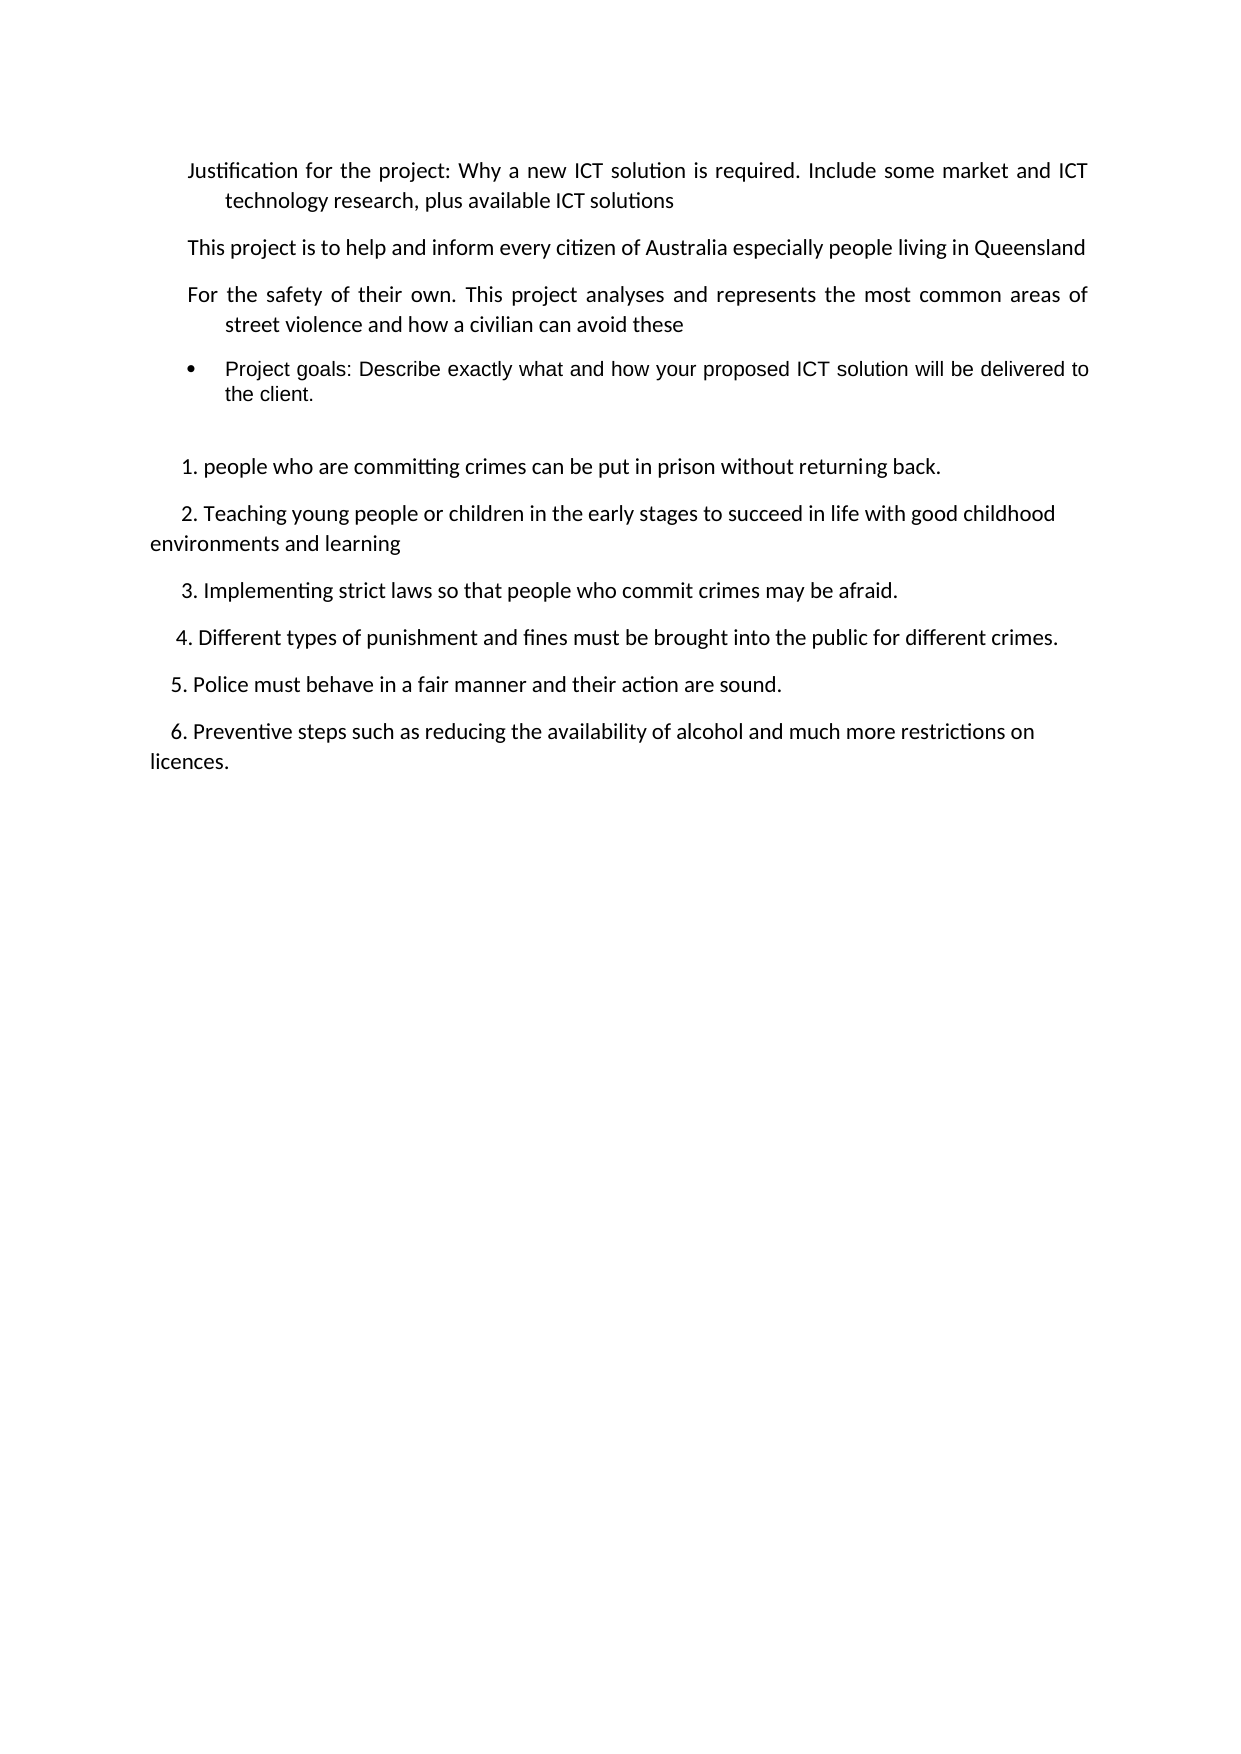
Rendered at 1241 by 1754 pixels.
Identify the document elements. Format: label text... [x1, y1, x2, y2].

text 4. Different types of punishment and fines must be brought into the public for different crimes. [150, 623, 1090, 651]
text For the safety of their own. This project analyses and represents the most common areas of street violence and how a civilian can avoid these [187, 280, 1090, 338]
text 3. Implementing strict laws so that people who commit crimes may be afraid. [150, 576, 1090, 604]
text 2. Teaching young people or children in the early stages to succeed in life with good childhood environments and learning [150, 499, 1090, 557]
text 1. people who are committing crimes can be put in prison without returning back. [150, 452, 1090, 480]
text Justification for the project: Why a new ICT solution is required. Include some market and ICT technology research, plus available ICT solutions [187, 156, 1090, 214]
text 6. Preventive steps such as reducing the availability of alcohol and much more restrictions on licences. [150, 717, 1090, 775]
text This project is to help and inform every citizen of Australia especially people living in Queensland [187, 233, 1090, 261]
list Project goals: Describe exactly what and how your proposed ICT solution will be delivered to the client. [187, 357, 1090, 405]
text 5. Police must behave in a fair manner and their action are sound. [150, 670, 1090, 698]
